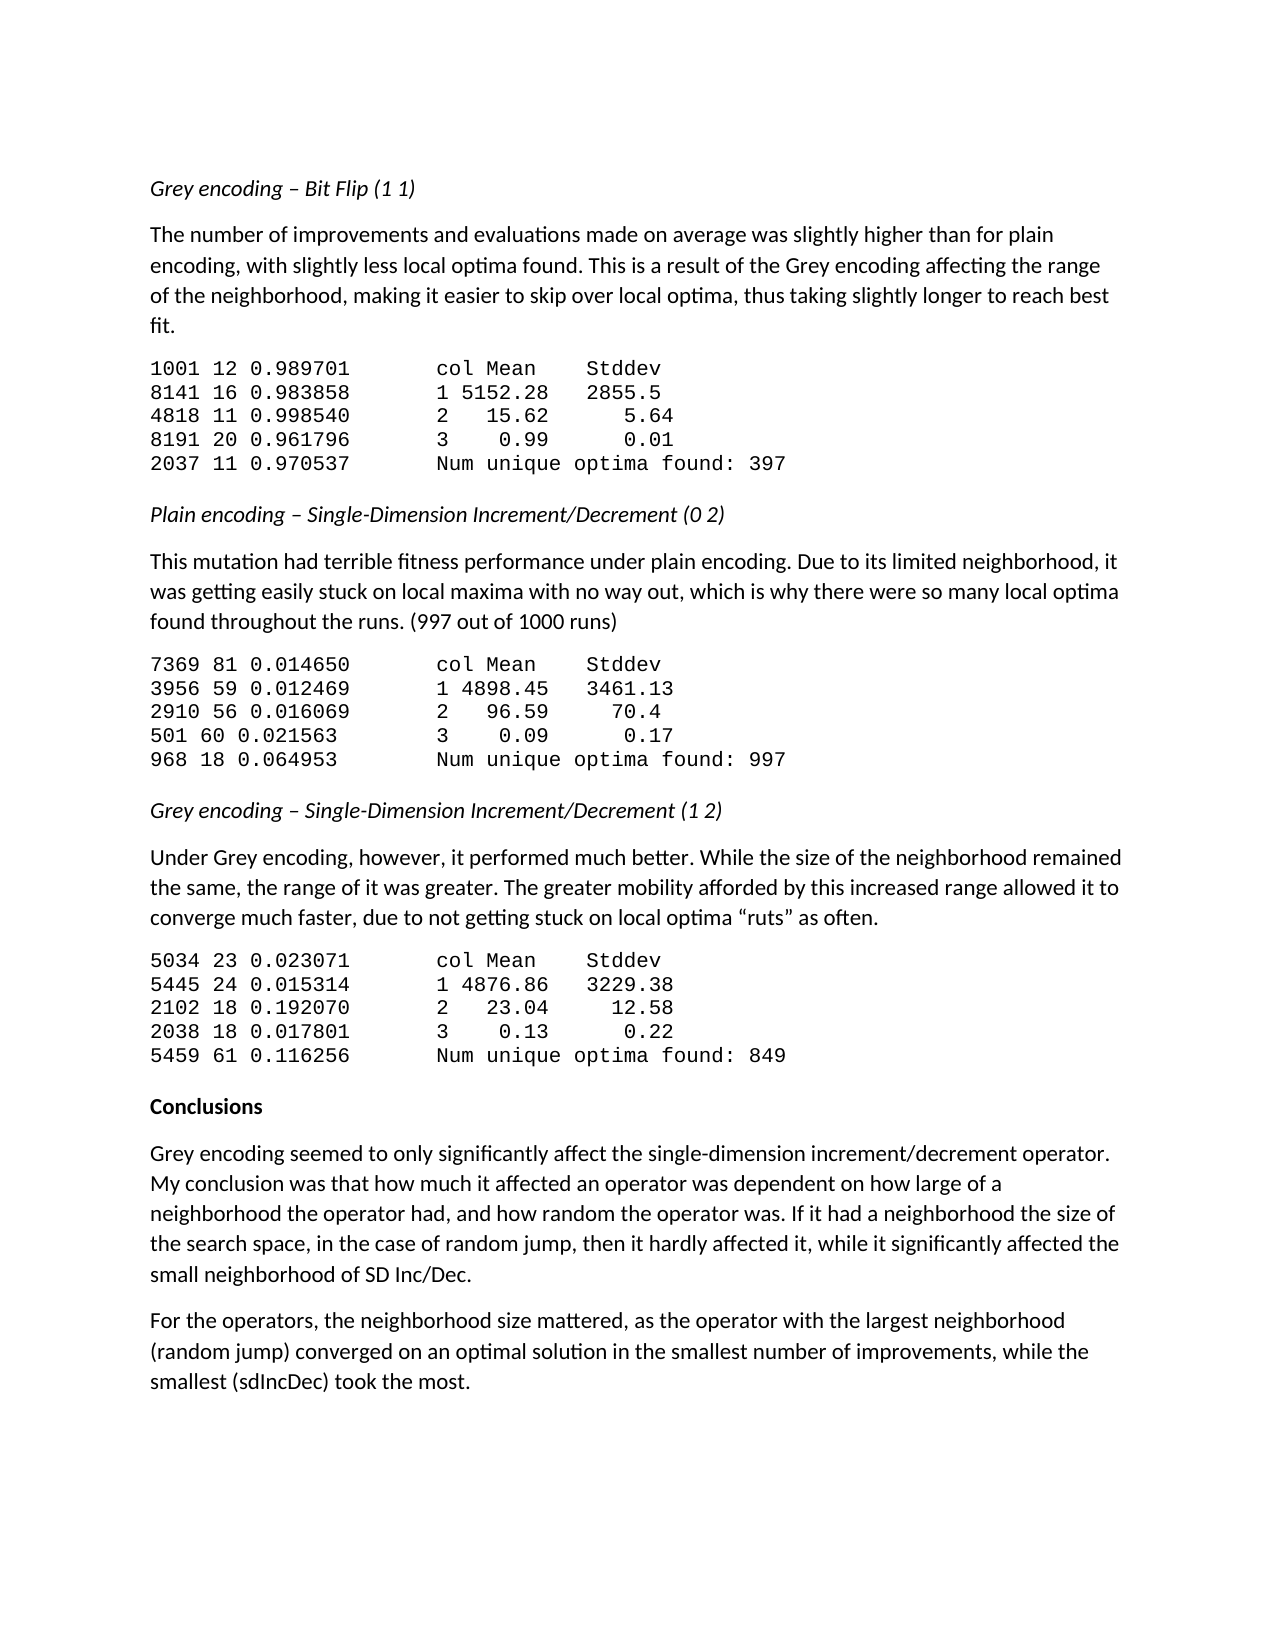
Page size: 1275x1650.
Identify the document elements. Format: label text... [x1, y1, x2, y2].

text 7369 81 0.014650 col Mean Stddev [150, 654, 1125, 678]
text 5459 61 0.116256 Num unique optima found: 849 [150, 1045, 1125, 1068]
text 1001 12 0.989701 col Mean Stddev [150, 358, 1125, 382]
text 968 18 0.064953 Num unique optima found: 997 [150, 749, 1125, 772]
text Grey encoding – Bit Flip (1 1) [150, 174, 1125, 202]
text 5445 24 0.015314 1 4876.86 3229.38 [150, 974, 1125, 997]
text 5034 23 0.023071 col Mean Stddev [150, 950, 1125, 974]
text For the operators, the neighborhood size mattered, as the operator with the largest neighborhood (random jump) converged on an optimal solution in the smallest number of improvements, while the smallest (sdIncDec) took the most. [150, 1307, 1125, 1395]
text 8191 20 0.961796 3 0.99 0.01 [150, 429, 1125, 453]
text 2038 18 0.017801 3 0.13 0.22 [150, 1021, 1125, 1045]
text The number of improvements and evaluations made on average was slightly higher than for plain encoding, with slightly less local optima found. This is a result of the Grey encoding affecting the range of the neighborhood, making it easier to skip over local optima, thus taking slightly longer to reach best fit. [150, 221, 1125, 339]
text 501 60 0.021563 3 0.09 0.17 [150, 725, 1125, 749]
text 2910 56 0.016069 2 96.59 70.4 [150, 701, 1125, 725]
text 4818 11 0.998540 2 15.62 5.64 [150, 405, 1125, 429]
text Conclusions [150, 1092, 1125, 1120]
text Under Grey encoding, however, it performed much better. While the size of the neighborhood remained the same, the range of it was greater. The greater mobility afforded by this increased range allowed it to converge much faster, due to not getting stuck on local optima “ruts” as often. [150, 843, 1125, 931]
text 8141 16 0.983858 1 5152.28 2855.5 [150, 382, 1125, 405]
text This mutation had terrible fitness performance under plain encoding. Due to its limited neighborhood, it was getting easily stuck on local maxima with no way out, which is why there were so many local optima found throughout the runs. (997 out of 1000 runs) [150, 547, 1125, 635]
text Grey encoding seemed to only significantly affect the single-dimension increment/decrement operator. My conclusion was that how much it affected an operator was dependent on how large of a neighborhood the operator had, and how random the operator was. If it had a neighborhood the size of the search space, in the case of random jump, then it hardly affected it, while it significantly affected the small neighborhood of SD Inc/Dec. [150, 1139, 1125, 1288]
text 2037 11 0.970537 Num unique optima found: 397 [150, 453, 1125, 476]
text 2102 18 0.192070 2 23.04 12.58 [150, 997, 1125, 1021]
text Grey encoding – Single-Dimension Increment/Decrement (1 2) [150, 796, 1125, 824]
text 3956 59 0.012469 1 4898.45 3461.13 [150, 678, 1125, 701]
text Plain encoding – Single-Dimension Increment/Decrement (0 2) [150, 500, 1125, 528]
